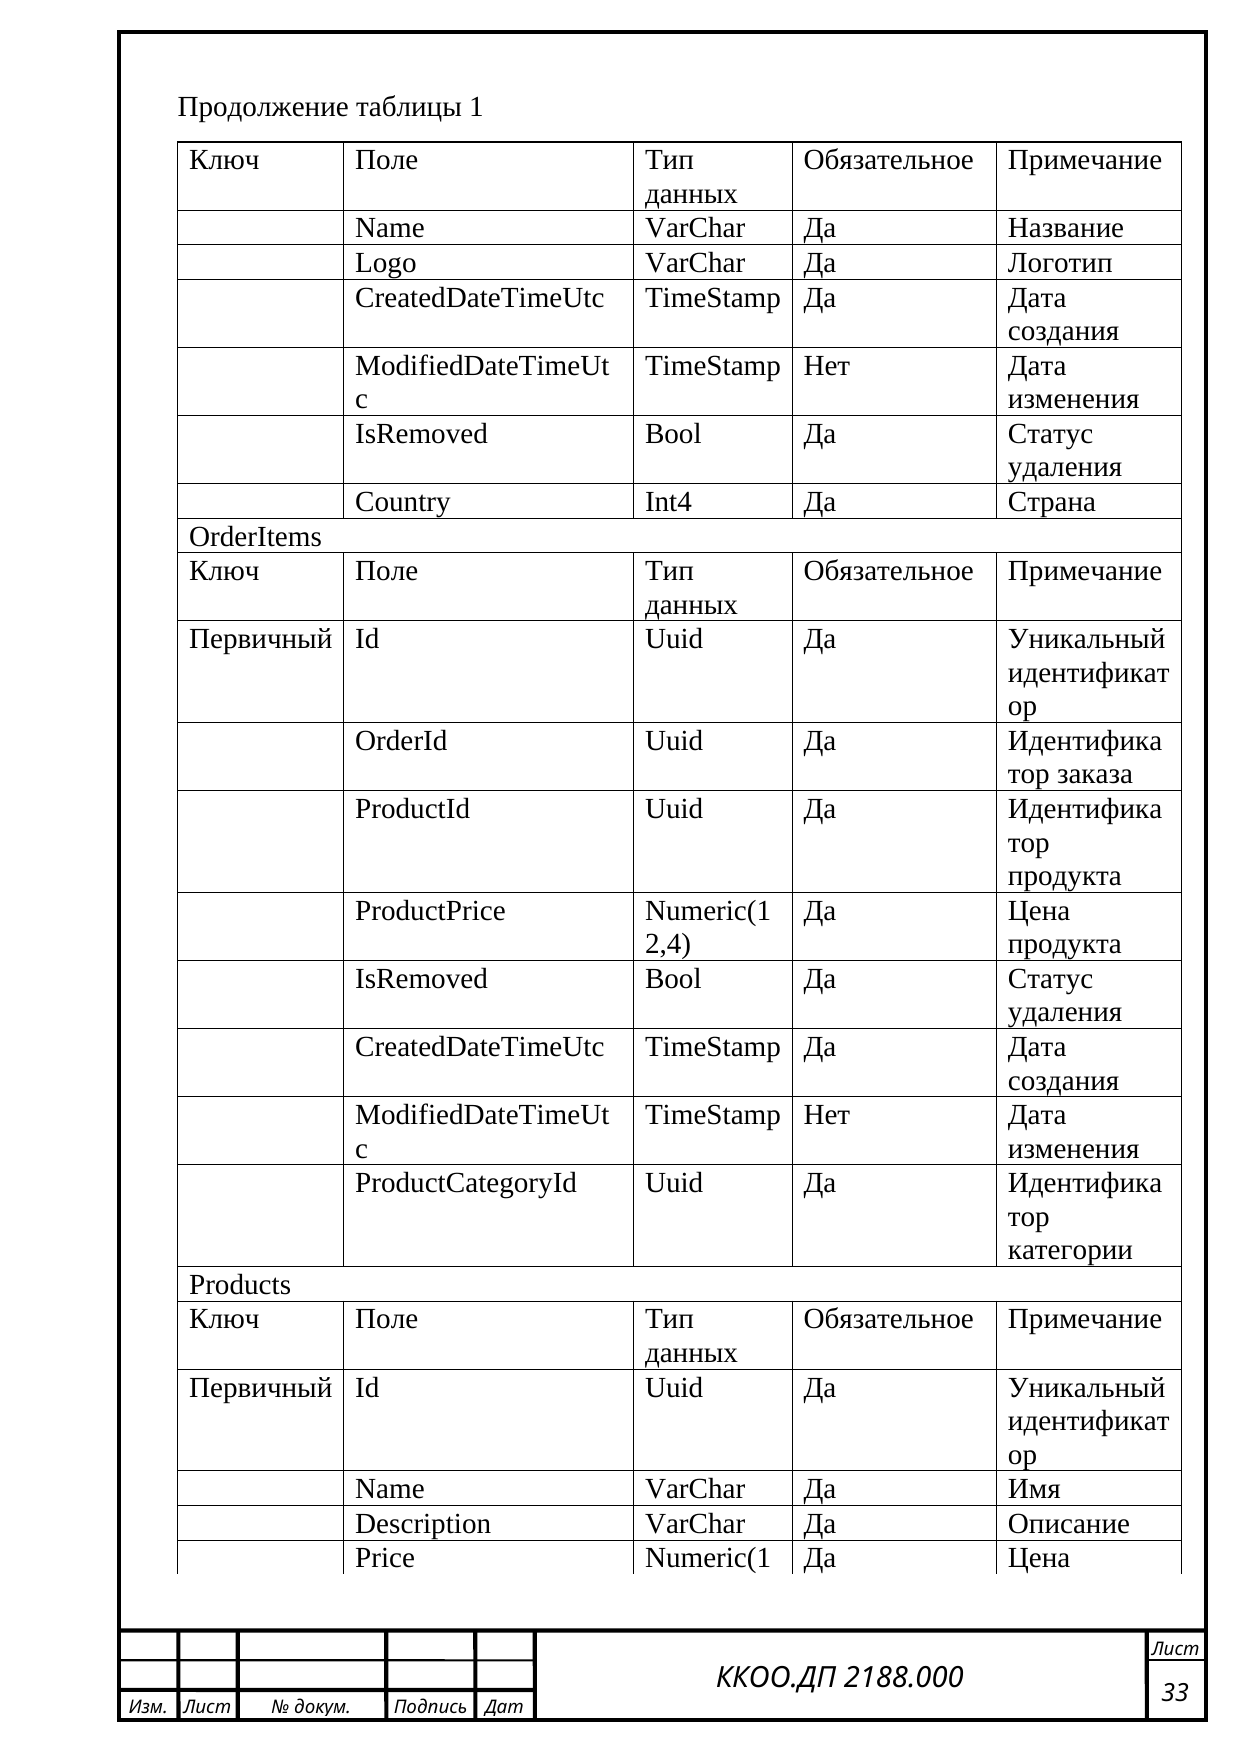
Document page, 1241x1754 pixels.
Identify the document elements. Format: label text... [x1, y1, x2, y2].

table_cell Поле [344, 553, 633, 620]
table_cell Идентификатор заказа [997, 723, 1181, 790]
table_cell Да [793, 791, 996, 892]
table_cell [178, 961, 343, 1028]
table_cell Страна [997, 484, 1181, 518]
table_cell [178, 1471, 343, 1505]
table_cell [178, 1506, 343, 1539]
table_cell ProductId [344, 791, 633, 892]
table_cell Uuid [634, 791, 792, 892]
table_cell Id [344, 1370, 633, 1470]
table_cell Int4 [634, 484, 792, 518]
table_cell Да [793, 723, 996, 790]
table_cell Id [344, 621, 633, 722]
table_cell Да [793, 621, 996, 722]
table_cell Имя [997, 1471, 1181, 1505]
table_cell Name [344, 1471, 633, 1505]
table_cell OrderItems [178, 519, 1181, 552]
table_cell Название [997, 211, 1181, 244]
table_cell Нет [793, 348, 996, 415]
table_cell OrderId [344, 723, 633, 790]
table_cell Дата изменения [997, 1097, 1181, 1164]
table_cell Bool [634, 416, 792, 483]
table_cell Country [344, 484, 633, 518]
table_cell Uuid [634, 1370, 792, 1470]
table_cell Цена продукта [997, 1541, 1181, 1574]
table_cell VarChar [634, 211, 792, 244]
table_cell Numeric(12,4) [634, 893, 792, 960]
table_cell Uuid [634, 1165, 792, 1266]
table_cell [178, 245, 343, 279]
table_cell ProductPrice [344, 893, 633, 960]
table_cell Примечание [997, 553, 1181, 620]
table_cell Тип данных [634, 553, 792, 620]
table_cell [178, 1029, 343, 1096]
table_header Тип данных [634, 143, 792, 209]
table_cell Да [793, 416, 996, 483]
table_cell Идентификатор категории [997, 1165, 1181, 1266]
table_cell Дата создания [997, 280, 1181, 347]
table_cell TimeStamp [634, 1029, 792, 1096]
table_cell Логотип [997, 245, 1181, 279]
table_cell Дата изменения [997, 348, 1181, 415]
table_cell VarChar [634, 1506, 792, 1539]
table_cell Да [793, 1029, 996, 1096]
table_header Поле [344, 143, 633, 209]
table_cell Да [793, 211, 996, 244]
table_cell Да [793, 961, 996, 1028]
table_cell VarChar [634, 1471, 792, 1505]
table_cell Logo [344, 245, 633, 279]
table_cell [178, 416, 343, 483]
table_cell Примечание [997, 1302, 1181, 1369]
table_cell ModifiedDateTimeUtc [344, 348, 633, 415]
table_cell [178, 1097, 343, 1164]
table_cell Уникальный идентификатор [997, 621, 1181, 722]
table_cell Да [793, 1471, 996, 1505]
table_cell Uuid [634, 621, 792, 722]
table_header Ключ [178, 143, 343, 209]
table_cell CreatedDateTimeUtc [344, 1029, 633, 1096]
table_cell Обязательное [793, 553, 996, 620]
table_cell Да [793, 484, 996, 518]
table_cell [178, 1541, 343, 1574]
table_cell Products [178, 1267, 1181, 1301]
table_cell IsRemoved [344, 961, 633, 1028]
table_cell Ключ [178, 553, 343, 620]
table_cell Статус удаления [997, 961, 1181, 1028]
table_cell Уникальный идентификатор [997, 1370, 1181, 1470]
table_cell Да [793, 280, 996, 347]
table_cell [178, 484, 343, 518]
table_cell [178, 348, 343, 415]
table_cell Первичный [178, 1370, 343, 1470]
table_cell [178, 280, 343, 347]
table_cell Description [344, 1506, 633, 1539]
table_cell [178, 893, 343, 960]
table_cell Numeric(12,4) [634, 1541, 792, 1574]
table_cell Цена продукта [997, 893, 1181, 960]
table_cell Да [793, 1165, 996, 1266]
table_cell Нет [793, 1097, 996, 1164]
table_cell Ключ [178, 1302, 343, 1369]
table_cell Bool [634, 961, 792, 1028]
table_cell TimeStamp [634, 1097, 792, 1164]
table_cell Uuid [634, 723, 792, 790]
table_cell ProductCategoryId [344, 1165, 633, 1266]
text Продолжение таблицы 1 [177, 89, 1152, 122]
table_cell [178, 1165, 343, 1266]
table_cell Поле [344, 1302, 633, 1369]
table_header Примечание [997, 143, 1181, 209]
table_cell TimeStamp [634, 348, 792, 415]
table_cell Да [793, 1541, 996, 1574]
table_cell [178, 791, 343, 892]
table_cell Идентификатор продукта [997, 791, 1181, 892]
table_cell Обязательное [793, 1302, 996, 1369]
table_cell [178, 211, 343, 244]
table_cell Да [793, 1506, 996, 1539]
table_cell Да [793, 245, 996, 279]
table_cell Тип данных [634, 1302, 792, 1369]
table_cell Дата создания [997, 1029, 1181, 1096]
table_cell TimeStamp [634, 280, 792, 347]
table_cell Name [344, 211, 633, 244]
table_cell ModifiedDateTimeUtc [344, 1097, 633, 1164]
table_cell [178, 723, 343, 790]
table_cell Price [344, 1541, 633, 1574]
table_cell IsRemoved [344, 416, 633, 483]
table_cell Статус удаления [997, 416, 1181, 483]
table_header Обязательное [793, 143, 996, 209]
table_cell VarChar [634, 245, 792, 279]
table_cell Первичный [178, 621, 343, 722]
table_cell CreatedDateTimeUtc [344, 280, 633, 347]
table_cell Да [793, 1370, 996, 1470]
table_cell Да [793, 893, 996, 960]
table_cell Описание [997, 1506, 1181, 1539]
